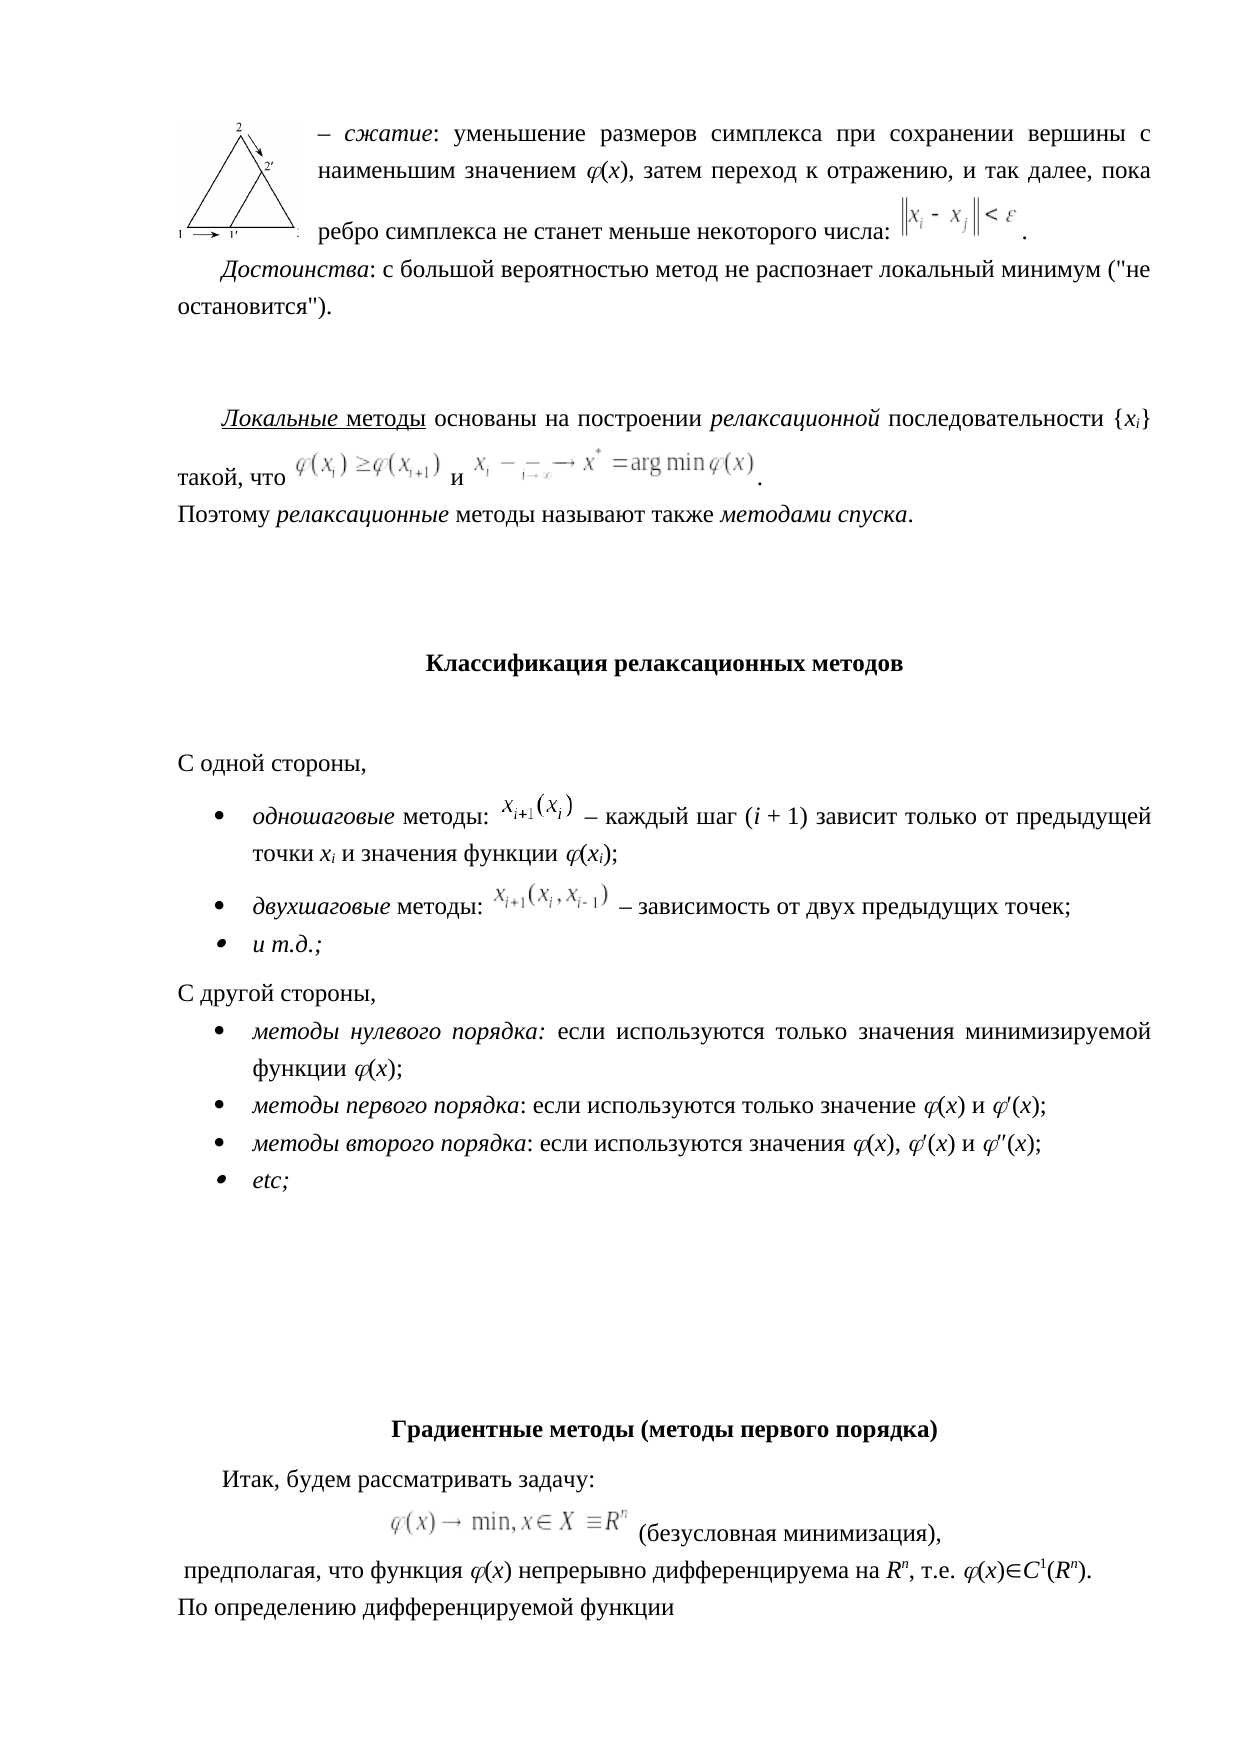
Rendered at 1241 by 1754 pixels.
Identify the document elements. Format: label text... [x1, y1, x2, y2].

text – сжатие: уменьшение размеров симплекса при сохранении вершины с наименьшим значением (x), затем переход к отражению, и так далее, пока ребро симплекса не станет меньше некоторого числа: . [177, 118, 1152, 245]
list методы нулевого порядка: если используются только значения минимизируемой функции (x); [215, 1016, 1152, 1082]
text Локальные методы основаны на построении релаксационной последовательности {xi} такой, что и . [177, 403, 1152, 490]
list двухшаговые методы: – зависимость от двух предыдущих точек; [215, 876, 1152, 920]
text Итак, будем рассматривать задачу: [177, 1464, 1152, 1492]
text Классификация релаксационных методов [177, 648, 1152, 677]
text предполагая, что функция (x) непрерывно дифференцируема на Rn, т.е. (x)C1(Rn). [177, 1555, 1152, 1584]
list одношаговые методы: – каждый шаг (i + 1) зависит только от предыдущей точки xi и значения функции (xi); [215, 785, 1152, 867]
picture [177, 121, 299, 238]
text Достоинства: с большой вероятностью метод не распознает локальный минимум ("не остановится"). [177, 254, 1152, 320]
text Поэтому релаксационные методы называют также методами спуска. [177, 499, 1152, 528]
list etc; [215, 1165, 1152, 1194]
text (безусловная минимизация), [177, 1501, 1152, 1547]
list методы первого порядка: если используются только значение (x) и ′(x); [215, 1090, 1152, 1119]
text Градиентные методы (методы первого порядка) [177, 1414, 1152, 1443]
text С другой стороны, [177, 978, 1152, 1007]
list и т.д.; [215, 929, 1152, 957]
list методы второго порядка: если используются значения (x), ′(x) и ″(x); [215, 1128, 1152, 1156]
text С одной стороны, [177, 748, 1152, 777]
text По определению дифференцируемой функции [177, 1592, 1152, 1621]
